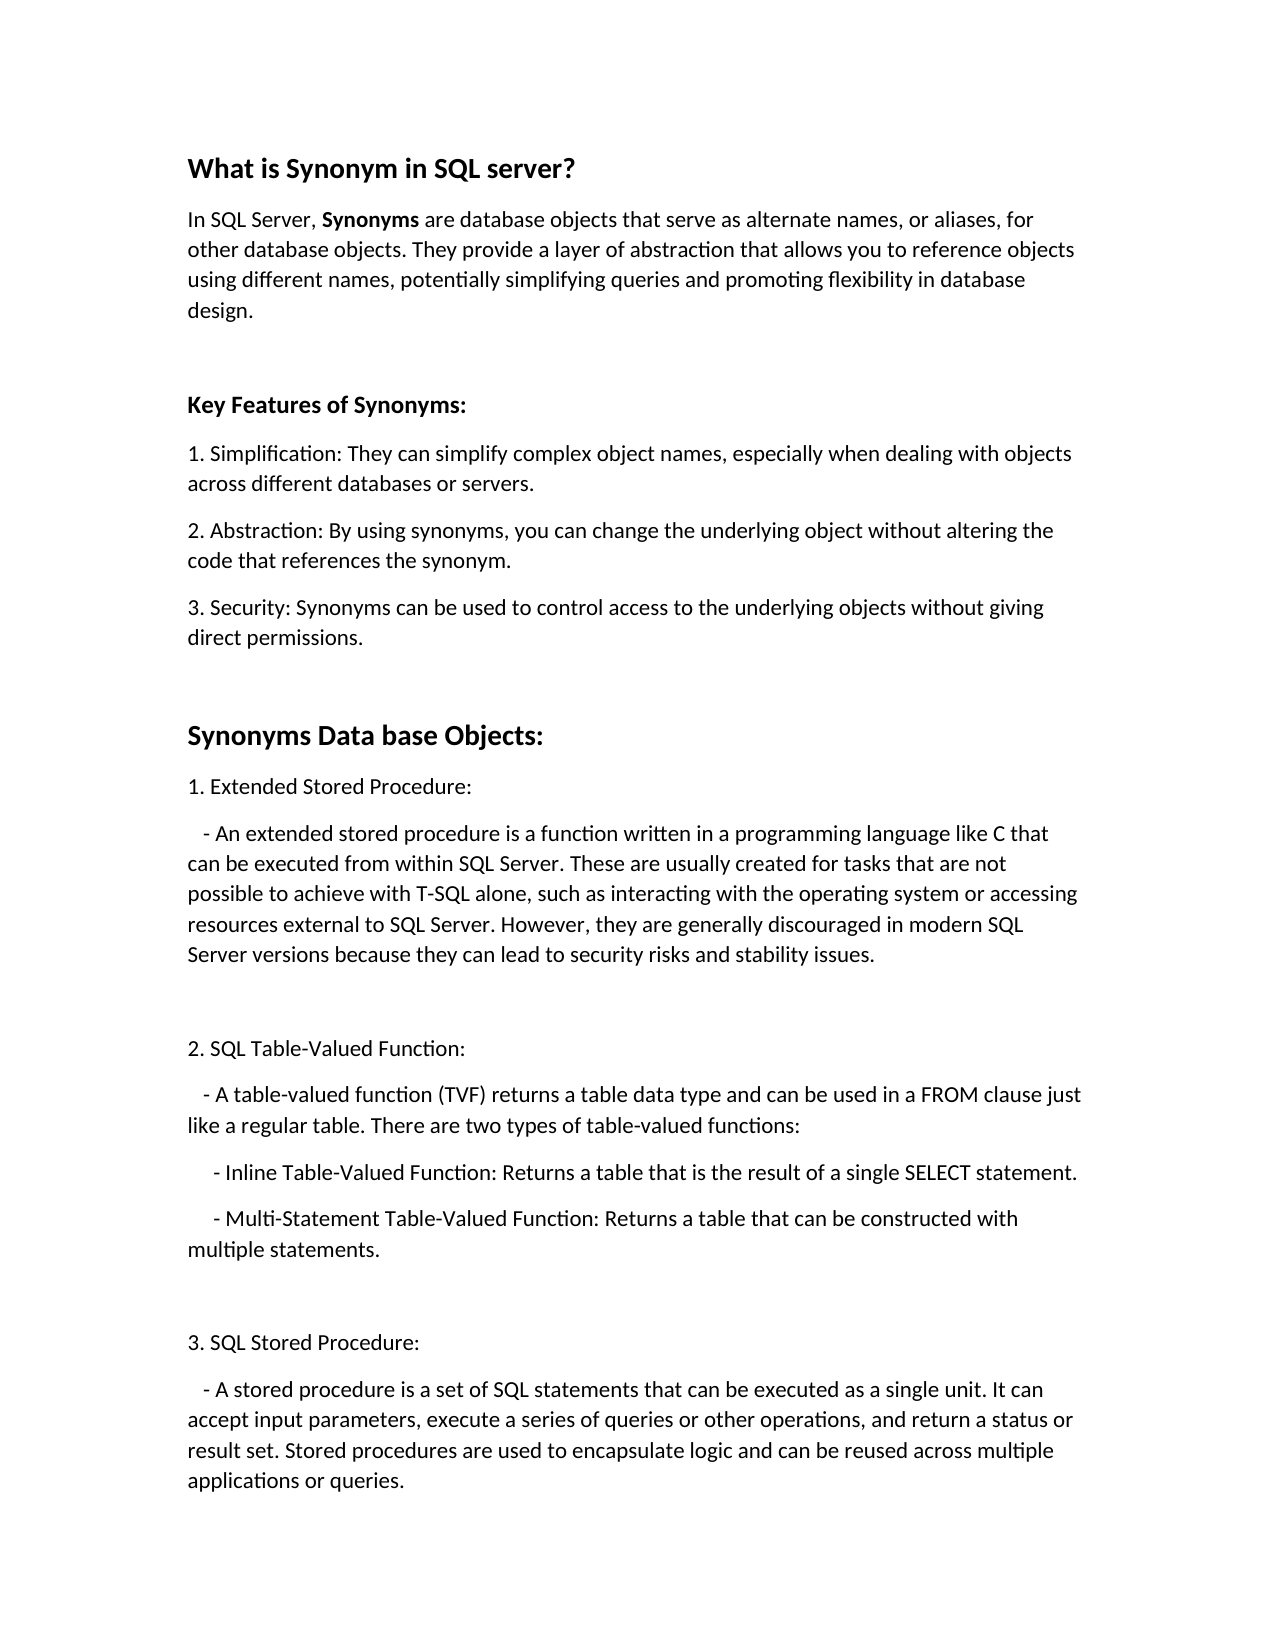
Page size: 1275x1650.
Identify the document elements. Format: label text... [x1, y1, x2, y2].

text 3. Security: Synonyms can be used to control access to the underlying objects without giving direct permissions. [187, 593, 1087, 651]
text - An extended stored procedure is a function written in a programming language like C that can be executed from within SQL Server. These are usually created for tasks that are not possible to achieve with T-SQL alone, such as interacting with the operating system or accessing resources external to SQL Server. However, they are generally discouraged in modern SQL Server versions because they can lead to security risks and stability issues. [187, 819, 1087, 968]
text What is Synonym in SQL server? [187, 150, 1087, 186]
text Synonyms Data base Objects: [187, 717, 1087, 753]
text 2. SQL Table-Valued Function: [187, 1034, 1087, 1062]
text - A stored procedure is a set of SQL statements that can be executed as a single unit. It can accept input parameters, execute a series of queries or other operations, and return a status or result set. Stored procedures are used to encapsulate logic and can be reused across multiple applications or queries. [187, 1375, 1087, 1494]
text 3. SQL Stored Procedure: [187, 1328, 1087, 1357]
text - Inline Table-Valued Function: Returns a table that is the result of a single SELECT statement. [187, 1158, 1087, 1186]
text 1. Extended Stored Procedure: [187, 772, 1087, 800]
text 2. Abstraction: By using synonyms, you can change the underlying object without altering the code that references the synonym. [187, 516, 1087, 574]
text - A table-valued function (TVF) returns a table data type and can be used in a FROM clause just like a regular table. There are two types of table-valued functions: [187, 1081, 1087, 1139]
text Key Features of Synonyms: [187, 389, 1087, 420]
text - Multi-Statement Table-Valued Function: Returns a table that can be constructed with multiple statements. [187, 1204, 1087, 1263]
text In SQL Server, Synonyms are database objects that serve as alternate names, or aliases, for other database objects. They provide a layer of abstraction that allows you to reference objects using different names, potentially simplifying queries and promoting flexibility in database design. [187, 205, 1087, 324]
text 1. Simplification: They can simplify complex object names, especially when dealing with objects across different databases or servers. [187, 439, 1087, 497]
